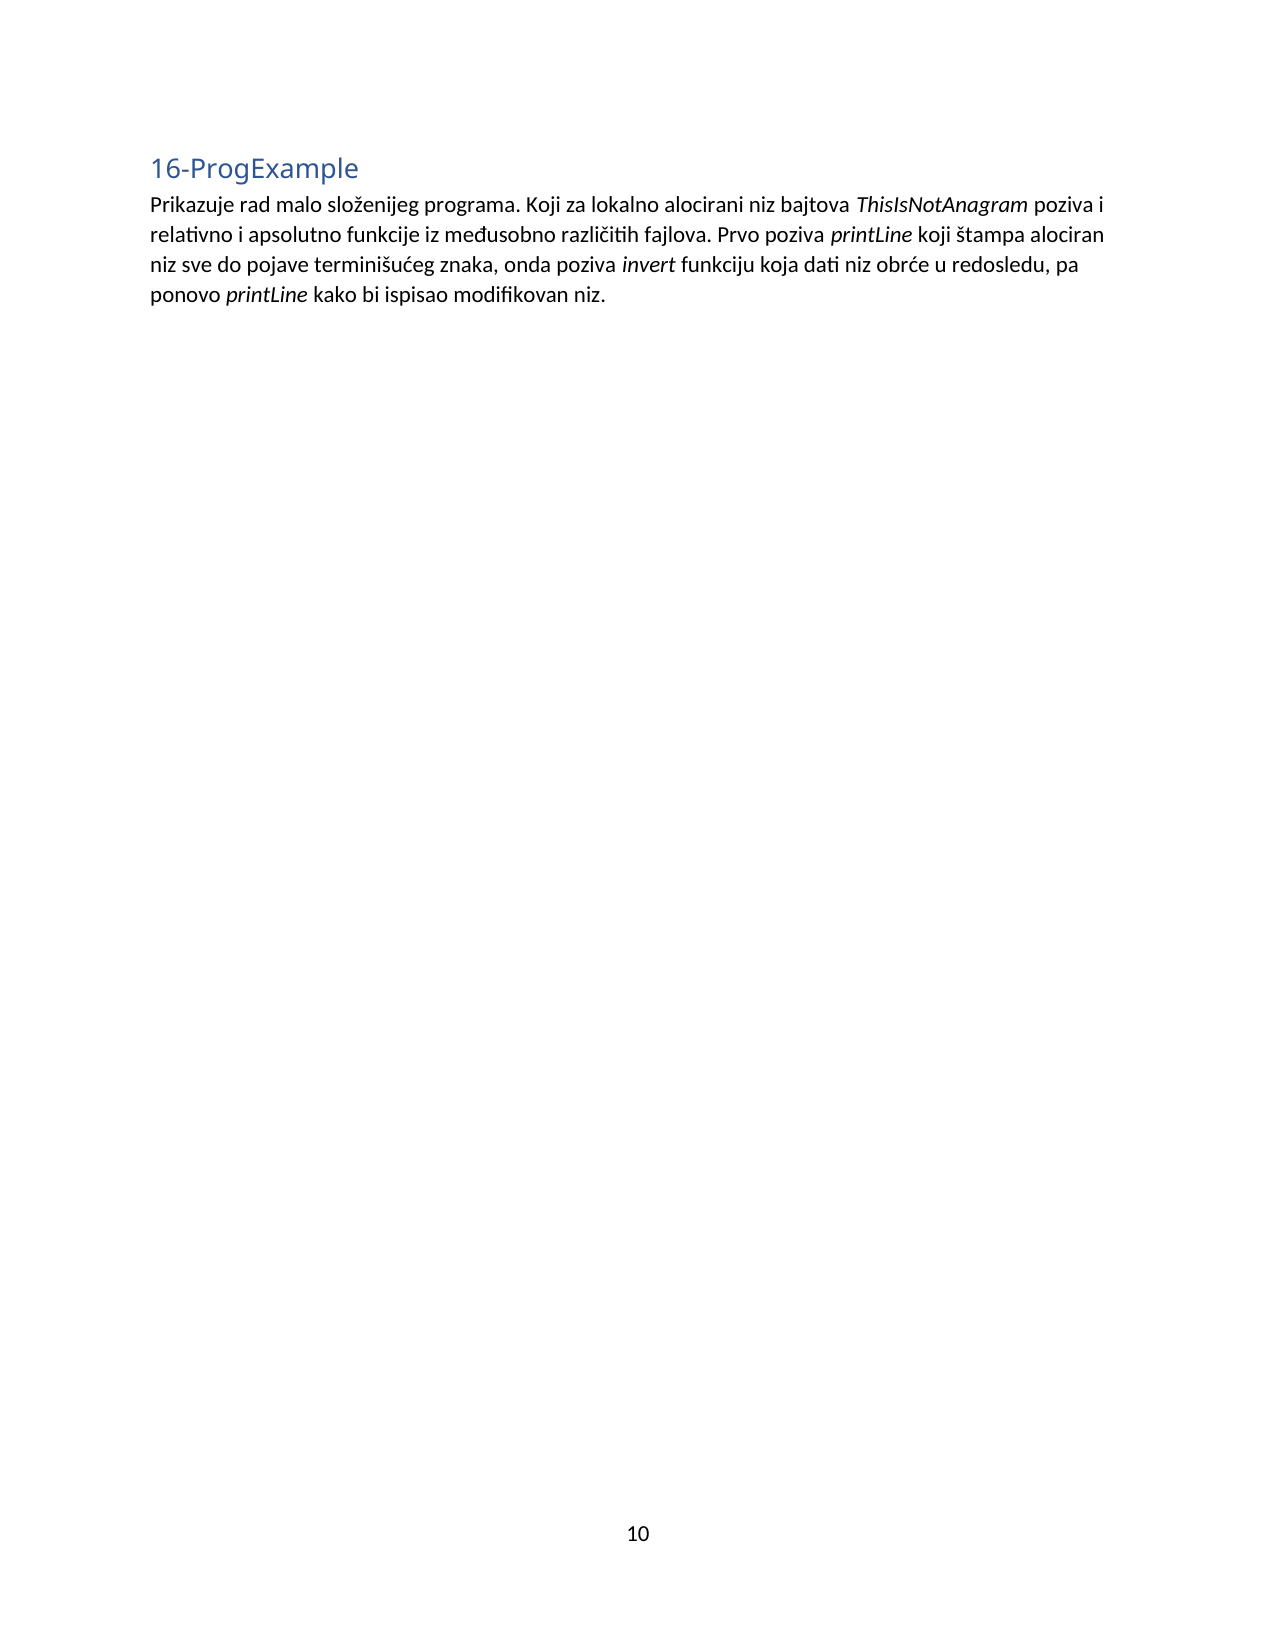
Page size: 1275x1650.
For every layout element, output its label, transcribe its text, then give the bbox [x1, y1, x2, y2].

text Prikazuje rad malo složenijeg programa. Koji za lokalno alocirani niz bajtova ThisIsNotAnagram poziva i relativno i apsolutno funkcije iz međusobno različitih fajlova. Prvo poziva printLine koji štampa alociran niz sve do pojave terminišućeg znaka, onda poziva invert funkciju koja dati niz obrće u redosledu, pa ponovo printLine kako bi ispisao modifikovan niz. [150, 190, 1125, 308]
subtitle 16-ProgExample [150, 150, 1125, 187]
